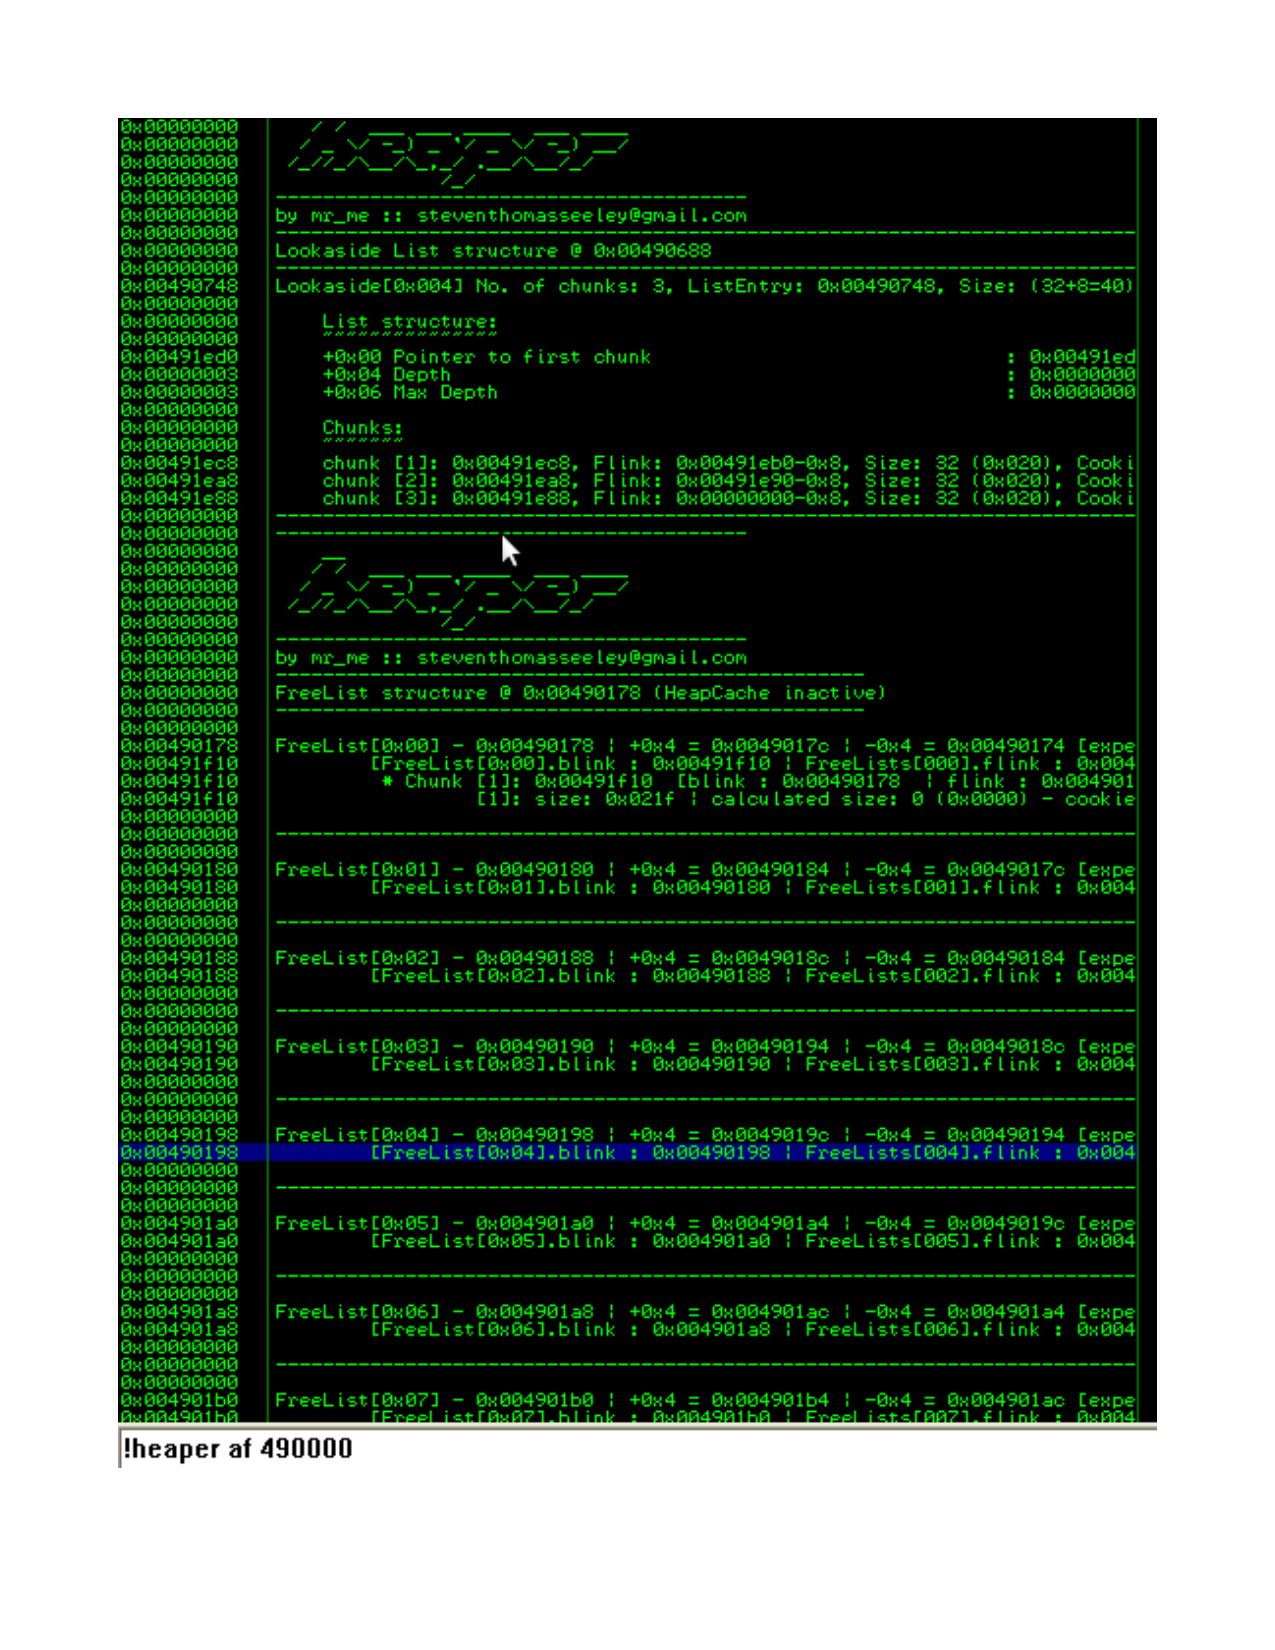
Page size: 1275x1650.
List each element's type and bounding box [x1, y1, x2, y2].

picture [118, 118, 1157, 1468]
